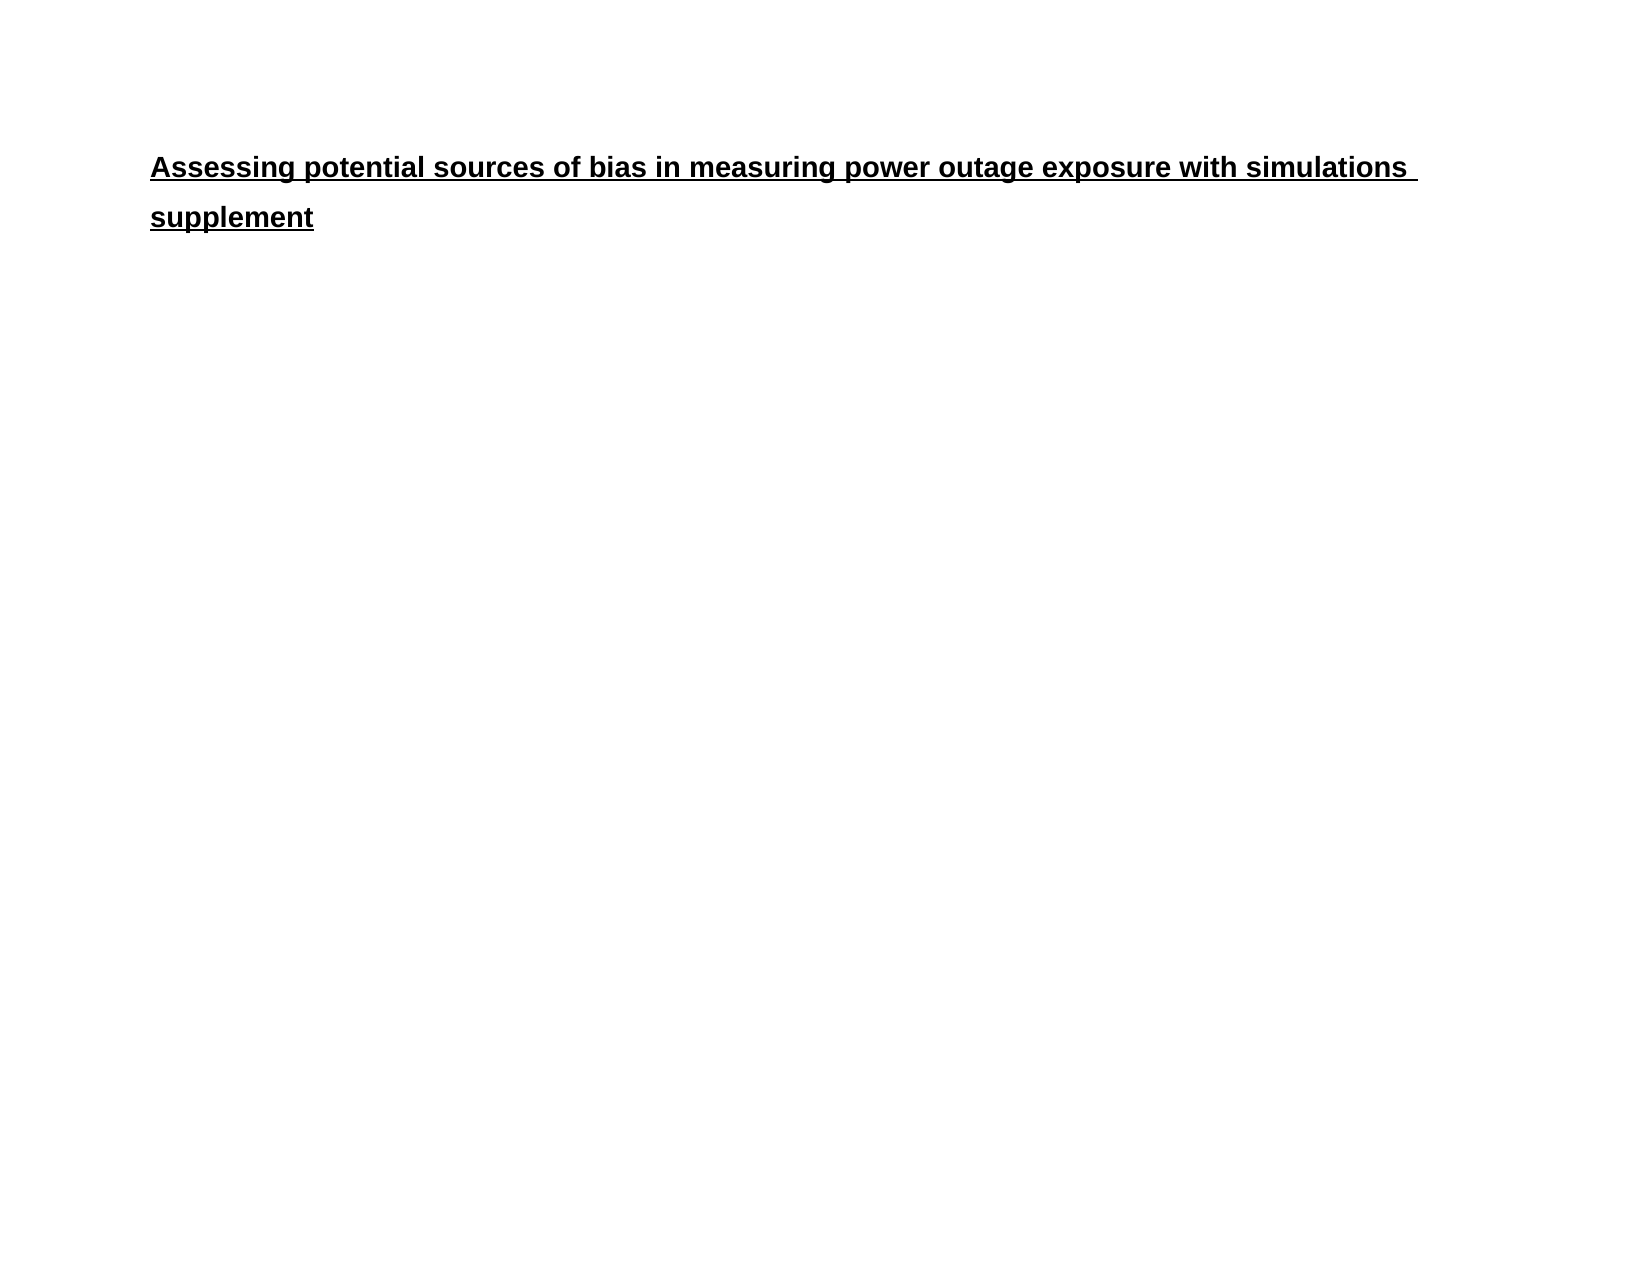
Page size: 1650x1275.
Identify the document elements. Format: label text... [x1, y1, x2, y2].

text Assessing potential sources of bias in measuring power outage exposure with simulations supplement [150, 150, 1500, 234]
